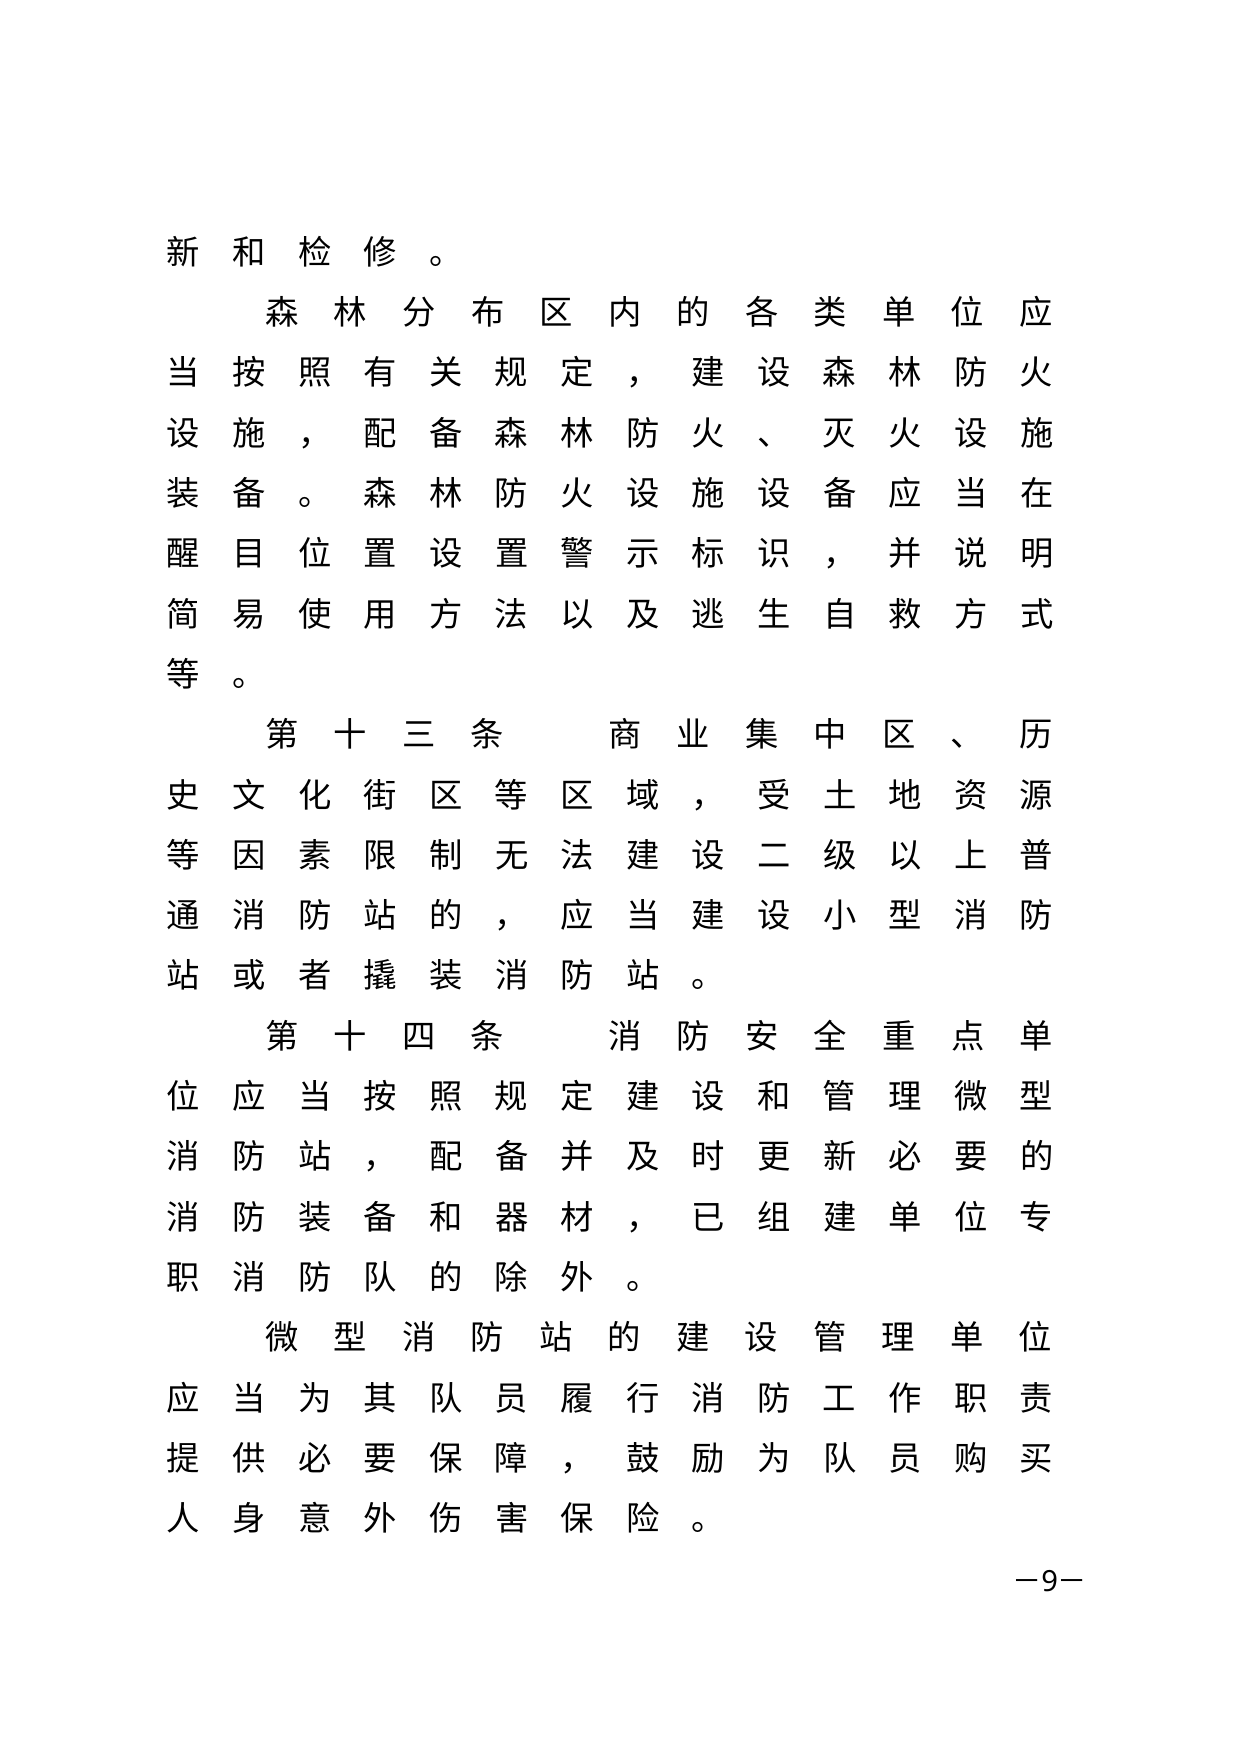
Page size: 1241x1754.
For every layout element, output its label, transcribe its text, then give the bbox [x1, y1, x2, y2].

text 第十四条 消防安全重点单位应当按照规定建设和管理微型消防站，配备并及时更新必要的消防装备和器材，已组建单位专职消防队的除外。 [167, 1003, 1085, 1305]
text 第十三条 商业集中区、历史文化街区等区域，受土地资源等因素限制无法建设二级以上普通消防站的，应当建设小型消防站或者撬装消防站。 [167, 702, 1085, 1003]
text 微型消防站的建设管理单位应当为其队员履行消防工作职责提供必要保障，鼓励为队员购买人身意外伤害保险。 [167, 1305, 1085, 1546]
text 森林分布区内的各类单位应当按照有关规定，建设森林防火设施，配备森林防火、灭火设施装备。森林防火设施设备应当在醒目位置设置警示标识，并说明简易使用方法以及逃生自救方式等。 [167, 280, 1085, 702]
text 市、县（区）人民政府应当组织有关部门按照有关规定，加强森林防火基础设施建设和物资装备配备，并定期进行补充、更新和检修。 [167, 219, 1085, 280]
